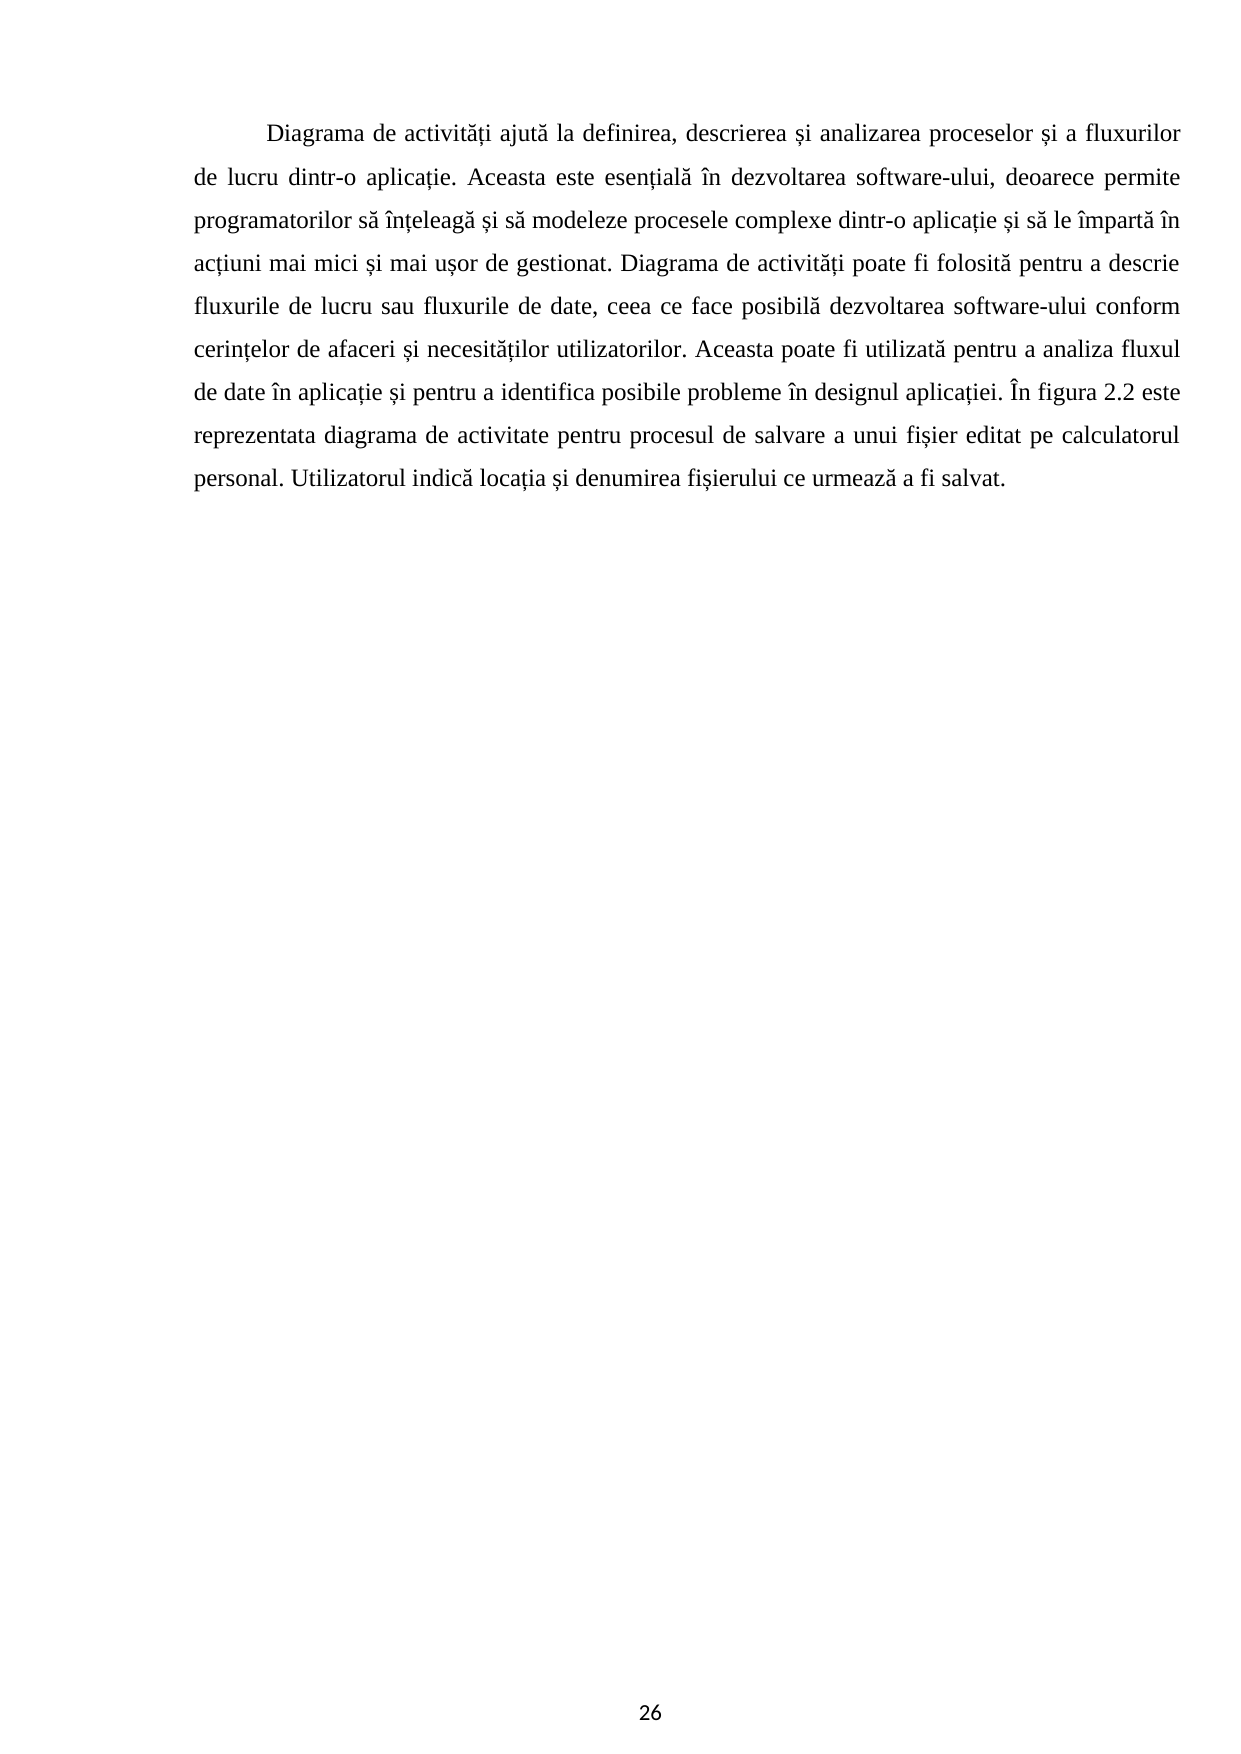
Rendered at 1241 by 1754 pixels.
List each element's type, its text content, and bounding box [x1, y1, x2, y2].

list Diagrama de activități ajută la definirea, descrierea și analizarea proceselor și a fluxurilor de lucru dintr-o aplicație. Aceasta este esențială în dezvoltarea software-ului, deoarece permite programatorilor să înțeleagă și să modeleze procesele complexe dintr-o aplicație și să le împartă în acțiuni mai mici și mai ușor de gestionat. Diagrama de activități poate fi folosită pentru a descrie fluxurile de lucru sau fluxurile de date, ceea ce face posibilă dezvoltarea software-ului conform cerințelor de afaceri și necesităților utilizatorilor. Aceasta poate fi utilizată pentru a analiza fluxul de date în aplicație și pentru a identifica posibile probleme în designul aplicației. În figura 2.2 este reprezentata diagrama de activitate pentru procesul de salvare a unui fișier editat pe calculatorul personal. Utilizatorul indică locația și denumirea fișierului ce urmează a fi salvat. [193, 118, 1182, 492]
